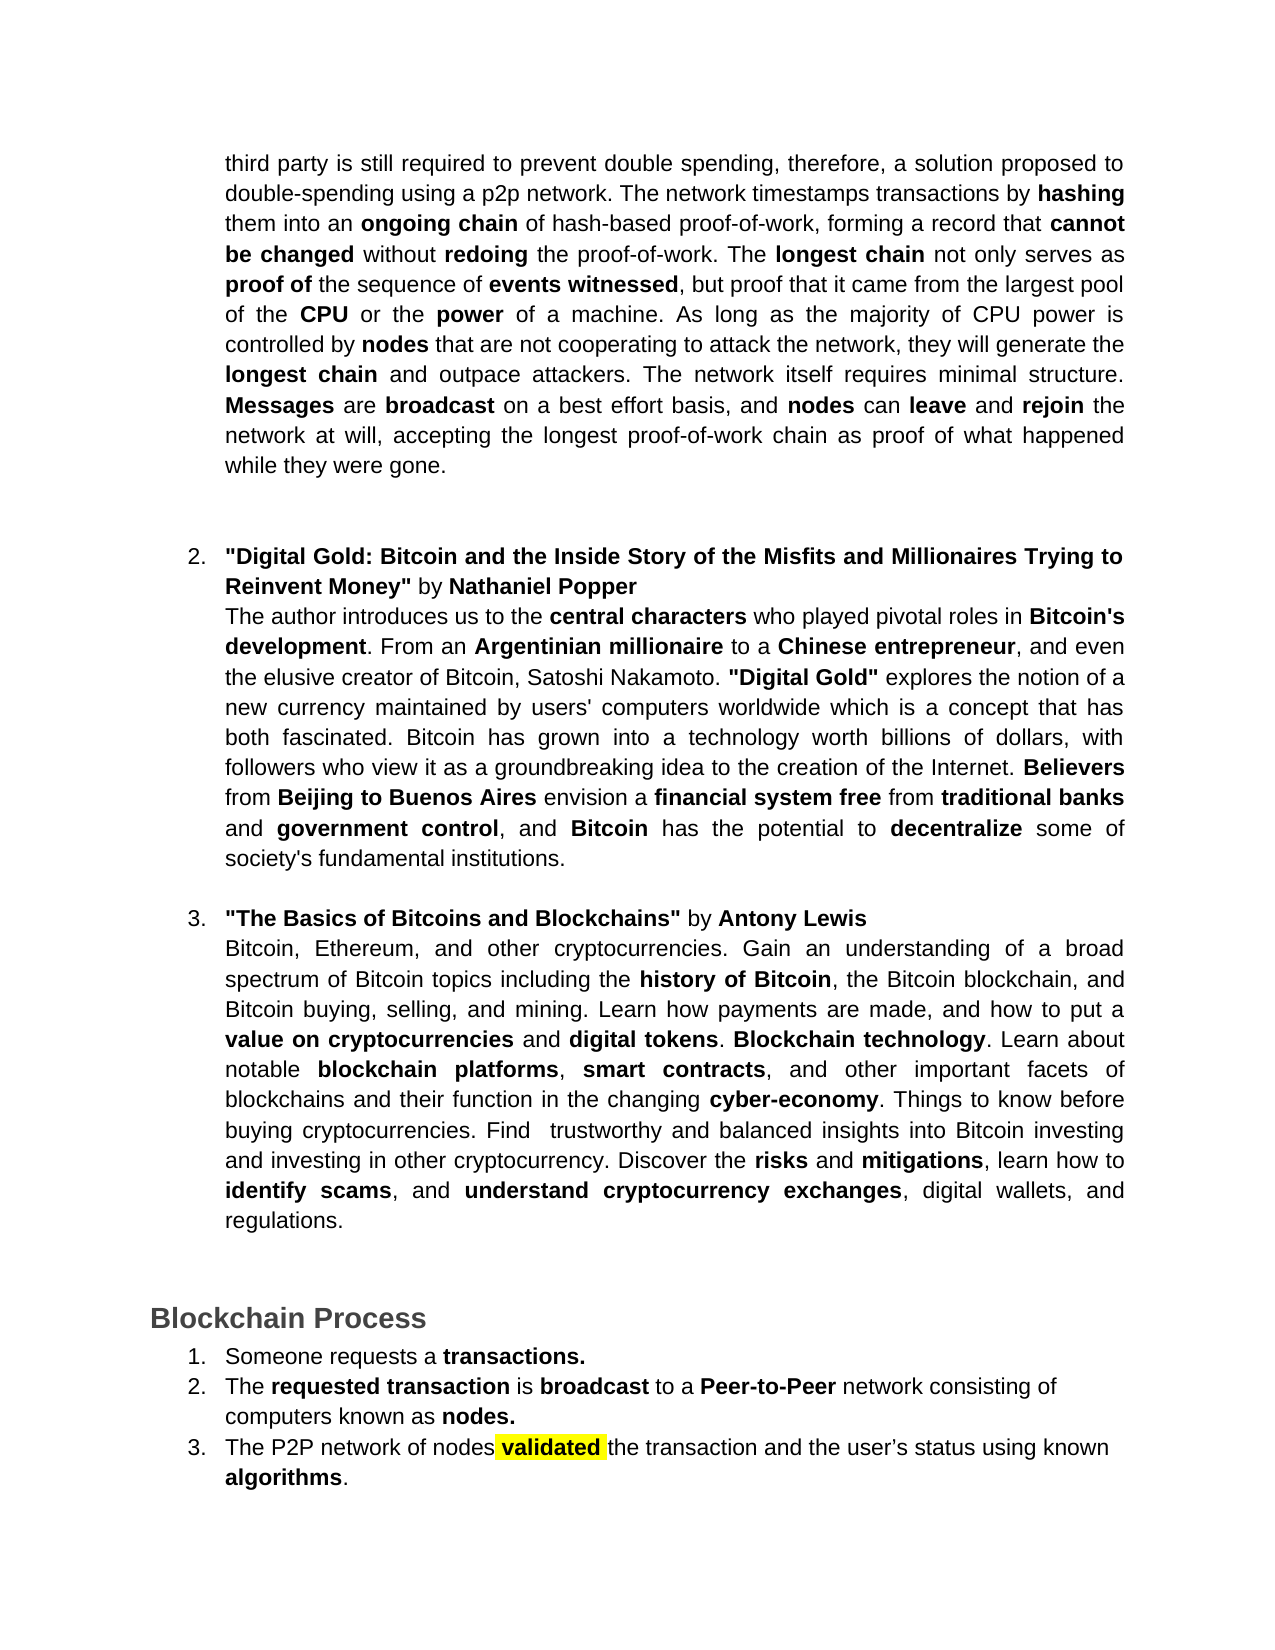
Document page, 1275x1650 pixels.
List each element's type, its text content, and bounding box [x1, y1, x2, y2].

subtitle Blockchain Process [150, 1301, 1125, 1334]
list The requested transaction is broadcast to a Peer-to-Peer network consisting of computers known as nodes. [187, 1373, 1125, 1430]
list "Digital Gold: Bitcoin and the Inside Story of the Misfits and Millionaires Trying to Reinvent Money" by Nathaniel Popper [187, 543, 1125, 599]
list "The Basics of Bitcoins and Blockchains" by Antony Lewis [187, 905, 1125, 932]
list The P2P network of nodes validated the transaction and the user’s status using known algorithms. [187, 1433, 1125, 1490]
list Someone requests a transactions. [187, 1343, 1125, 1369]
text Bitcoin, Ethereum, and other cryptocurrencies. Gain an understanding of a broad spectrum of Bitcoin topics including the history of Bitcoin, the Bitcoin blockchain, and Bitcoin buying, selling, and mining. Learn how payments are made, and how to put a value on cryptocurrencies and digital tokens. Blockchain technology. Learn about notable blockchain platforms, smart contracts, and other important facets of blockchains and their function in the changing cyber-economy. Things to know before buying cryptocurrencies. Find trustworthy and balanced insights into Bitcoin investing and investing in other cryptocurrency. Discover the risks and mitigations, learn how to identify scams, and understand cryptocurrency exchanges, digital wallets, and regulations. [225, 935, 1125, 1234]
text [225, 150, 1125, 478]
text The author introduces us to the central characters who played pivotal roles in Bitcoin's development. From an Argentinian millionaire to a Chinese entrepreneur, and even the elusive creator of Bitcoin, Satoshi Nakamoto. "Digital Gold" explores the notion of a new currency maintained by users' computers worldwide which is a concept that has both fascinated. Bitcoin has grown into a technology worth billions of dollars, with followers who view it as a groundbreaking idea to the creation of the Internet. Believers from Beijing to Buenos Aires envision a financial system free from traditional banks and government control, and Bitcoin has the potential to decentralize some of society's fundamental institutions. [225, 603, 1125, 871]
